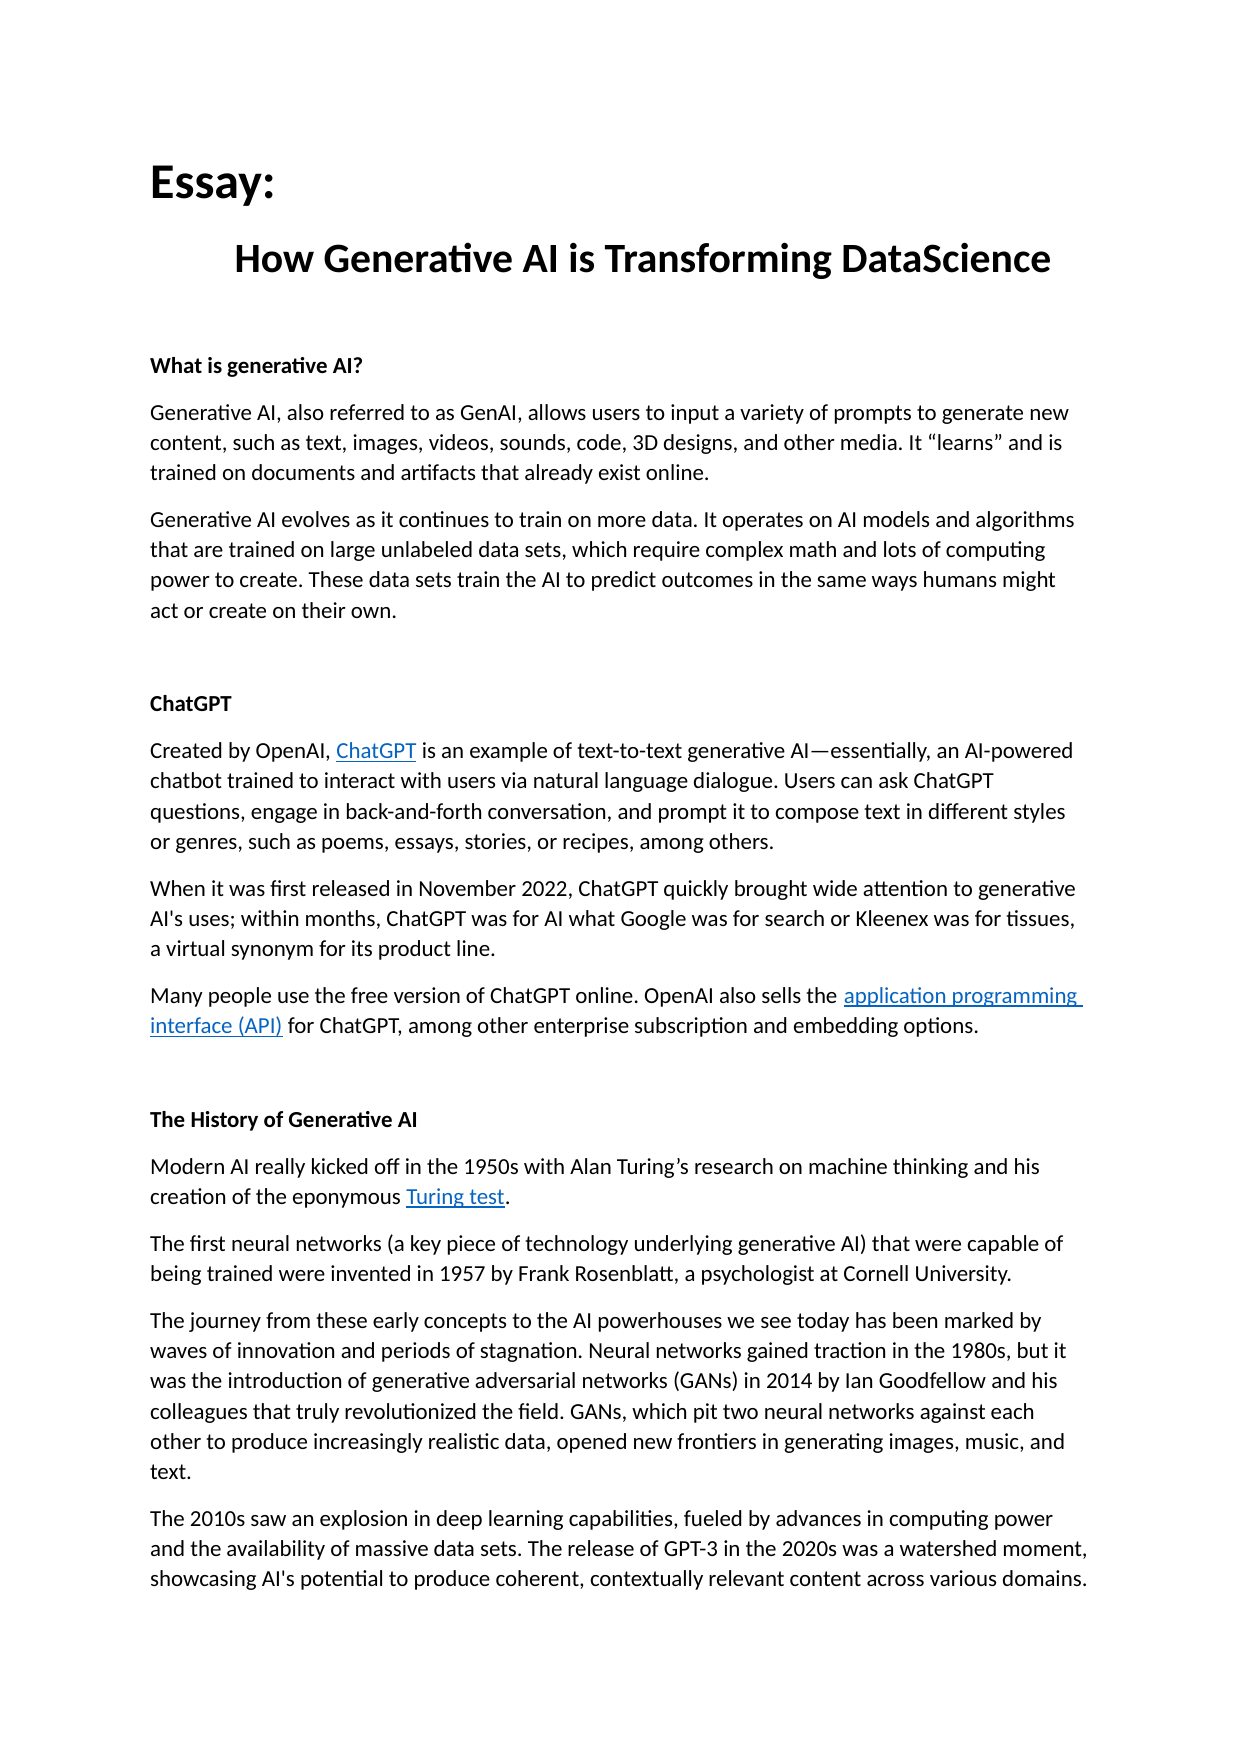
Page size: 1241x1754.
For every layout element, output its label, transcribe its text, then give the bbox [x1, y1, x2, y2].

text What is generative AI? [150, 351, 1090, 379]
text How Generative AI is Transforming DataScience [150, 232, 1090, 283]
text The first neural networks (a key piece of technology underlying generative AI) that were capable of being trained were invented in 1957 by Frank Rosenblatt, a psychologist at Cornell University. [150, 1229, 1090, 1287]
text Modern AI really kicked off in the 1950s with Alan Turing’s research on machine thinking and his creation of the eponymous Turing test. [150, 1152, 1090, 1210]
text Many people use the free version of ChatGPT online. OpenAI also sells the application programming interface (API) for ChatGPT, among other enterprise subscription and embedding options. [150, 981, 1090, 1039]
text Generative AI evolves as it continues to train on more data. It operates on AI models and algorithms that are trained on large unlabeled data sets, which require complex math and lots of computing power to create. These data sets train the AI to predict outcomes in the same ways humans might act or create on their own. [150, 505, 1090, 624]
text Essay: [150, 150, 1090, 211]
text Generative AI, also referred to as GenAI, allows users to input a variety of prompts to generate new content, such as text, images, videos, sounds, code, 3D designs, and other media. It “learns” and is trained on documents and artifacts that already exist online. [150, 398, 1090, 486]
text Created by OpenAI, ChatGPT is an example of text-to-text generative AI—essentially, an AI-powered chatbot trained to interact with users via natural language dialogue. Users can ask ChatGPT questions, engage in back-and-forth conversation, and prompt it to compose text in different styles or genres, such as poems, essays, stories, or recipes, among others. [150, 736, 1090, 855]
text When it was first released in November 2022, ChatGPT quickly brought wide attention to generative AI's uses; within months, ChatGPT was for AI what Google was for search or Kleenex was for tissues, a virtual synonym for its product line. [150, 874, 1090, 962]
text ChatGPT [150, 689, 1090, 717]
text The History of Generative AI [150, 1105, 1090, 1133]
text The 2010s saw an explosion in deep learning capabilities, fueled by advances in computing power and the availability of massive data sets. The release of GPT-3 in the 2020s was a watershed moment, showcasing AI's potential to produce coherent, contextually relevant content across various domains. [150, 1504, 1090, 1592]
text The journey from these early concepts to the AI powerhouses we see today has been marked by waves of innovation and periods of stagnation. Neural networks gained traction in the 1980s, but it was the introduction of generative adversarial networks (GANs) in 2014 by Ian Goodfellow and his colleagues that truly revolutionized the field. GANs, which pit two neural networks against each other to produce increasingly realistic data, opened new frontiers in generating images, music, and text. [150, 1306, 1090, 1485]
